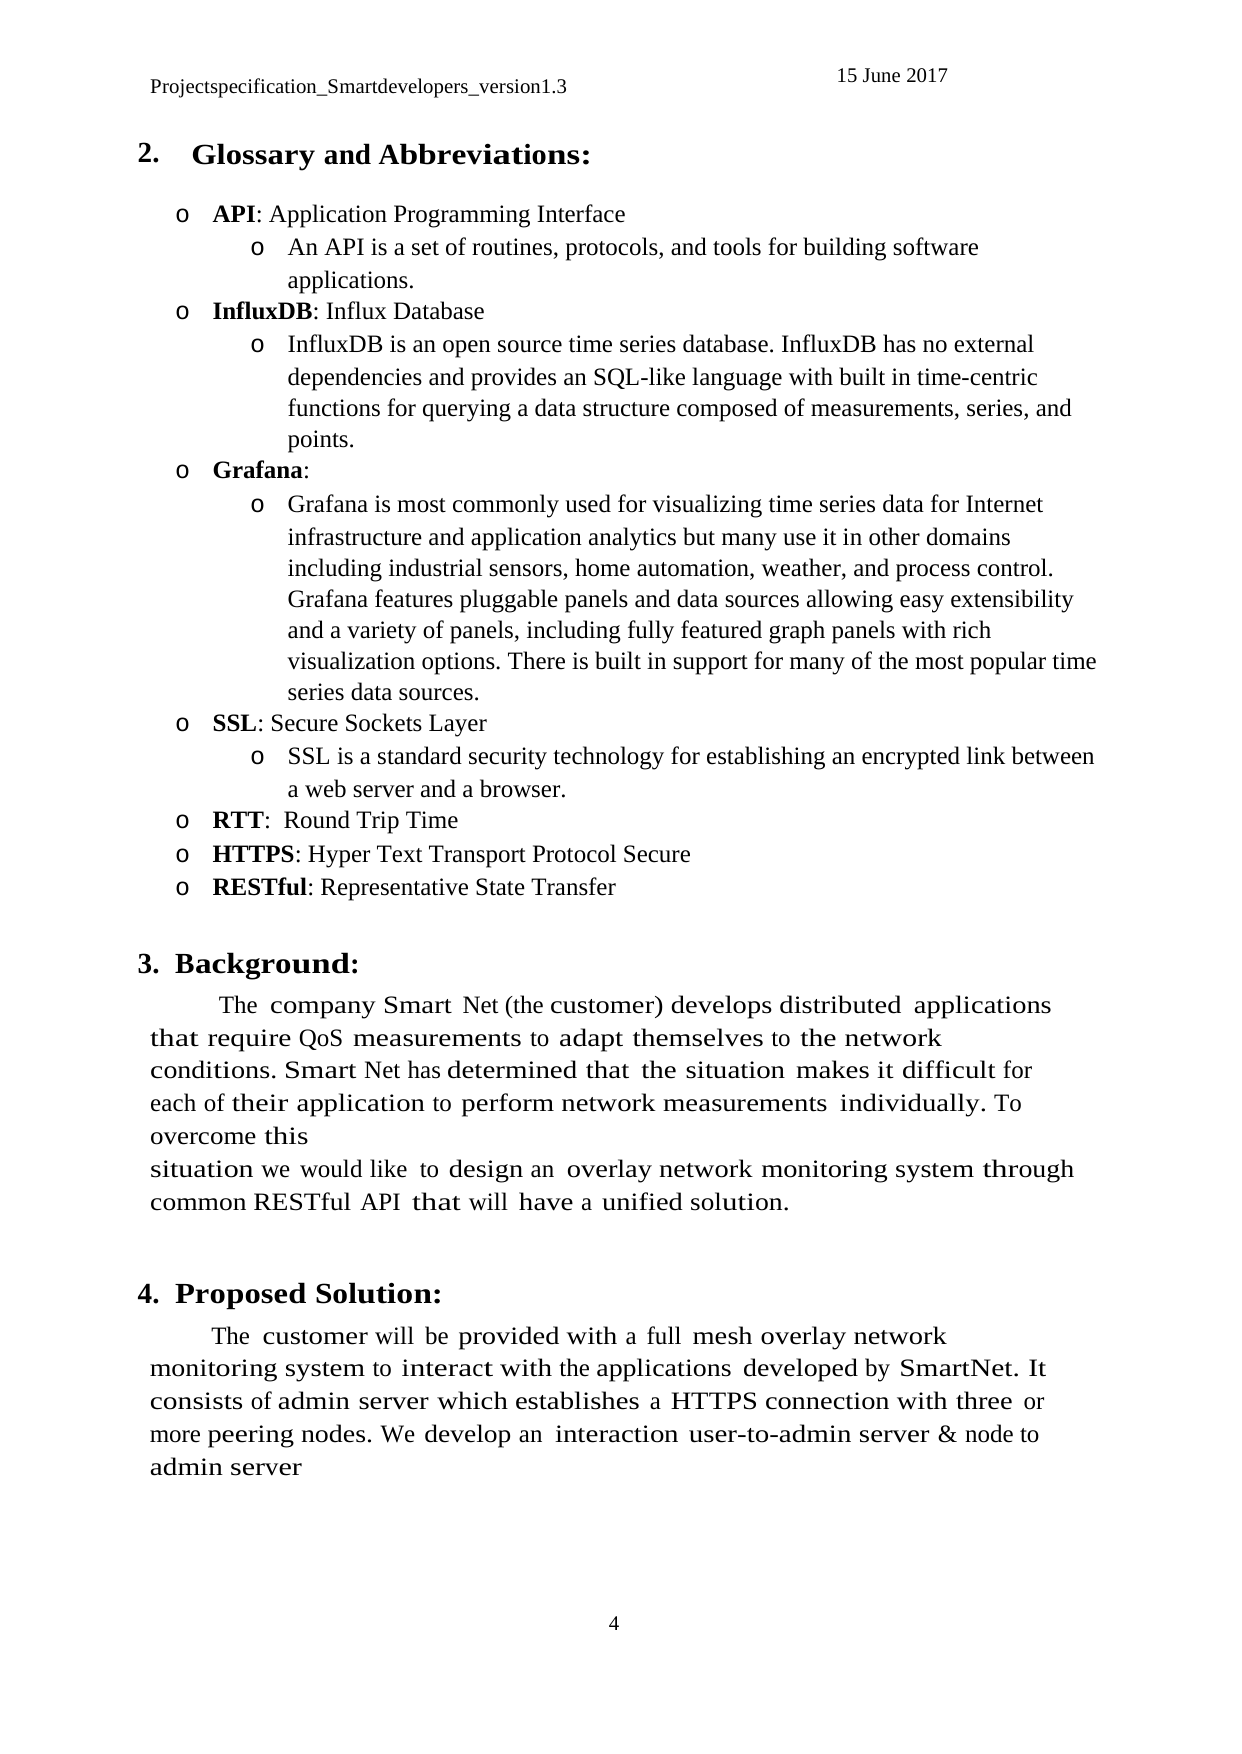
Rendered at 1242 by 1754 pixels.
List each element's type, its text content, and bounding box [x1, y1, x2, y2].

list Grafana: [175, 456, 1102, 486]
list SSL: Secure Sockets Layer [175, 708, 1102, 739]
list An API is a set of routines, protocols, and tools for building software applications. [250, 232, 1102, 294]
list Grafana is most commonly used for visualizing time series data for Internet infrastructure and application analytics but many use it in other domains including industrial sensors, home automation, weather, and process control. Grafana features pluggable panels and data sources allowing easy extensibility and a variety of panels, including fully featured graph panels with rich visualization options. There is built in support for many of the most popular time series data sources. [250, 489, 1102, 706]
list Glossary and Abbreviations: [137, 134, 1102, 170]
list API: Application Programming Interface [175, 199, 1102, 229]
list Background: [137, 946, 1102, 979]
list RESTful: Representative State Transfer [175, 872, 1102, 903]
list InfluxDB: Influx Database [175, 296, 1102, 327]
list RTT: Round Trip Time [175, 806, 1102, 836]
text The customer will be provided with a full mesh overlay network monitoring system to interact with the applications developed by SmartNet. It consists of admin server which establishes a HTTPS connection with three or more peering nodes. We develop an interaction user-to-admin server & node to admin server [148, 1321, 1080, 1480]
list HTTPS: Hyper Text Transport Protocol Secure [175, 839, 1102, 869]
text situation we would like to design an overlay network monitoring system through common RESTful API that will have a unified solution. [150, 1154, 1088, 1216]
list InfluxDB is an open source time series database. InfluxDB has no external dependencies and provides an SQL-like language with built in time-centric functions for querying a data structure composed of measurements, series, and points. [250, 329, 1102, 453]
text The company Smart Net (the customer) develops distributed applications that require QoS measurements to adapt themselves to the network conditions. Smart Net has determined that the situation makes it difficult for each of their application to perform network measurements individually. To overcome this [150, 990, 1069, 1149]
list SSL is a standard security technology for establishing an encrypted link between a web server and a browser. [250, 741, 1102, 803]
list Proposed Solution: [137, 1277, 1102, 1310]
